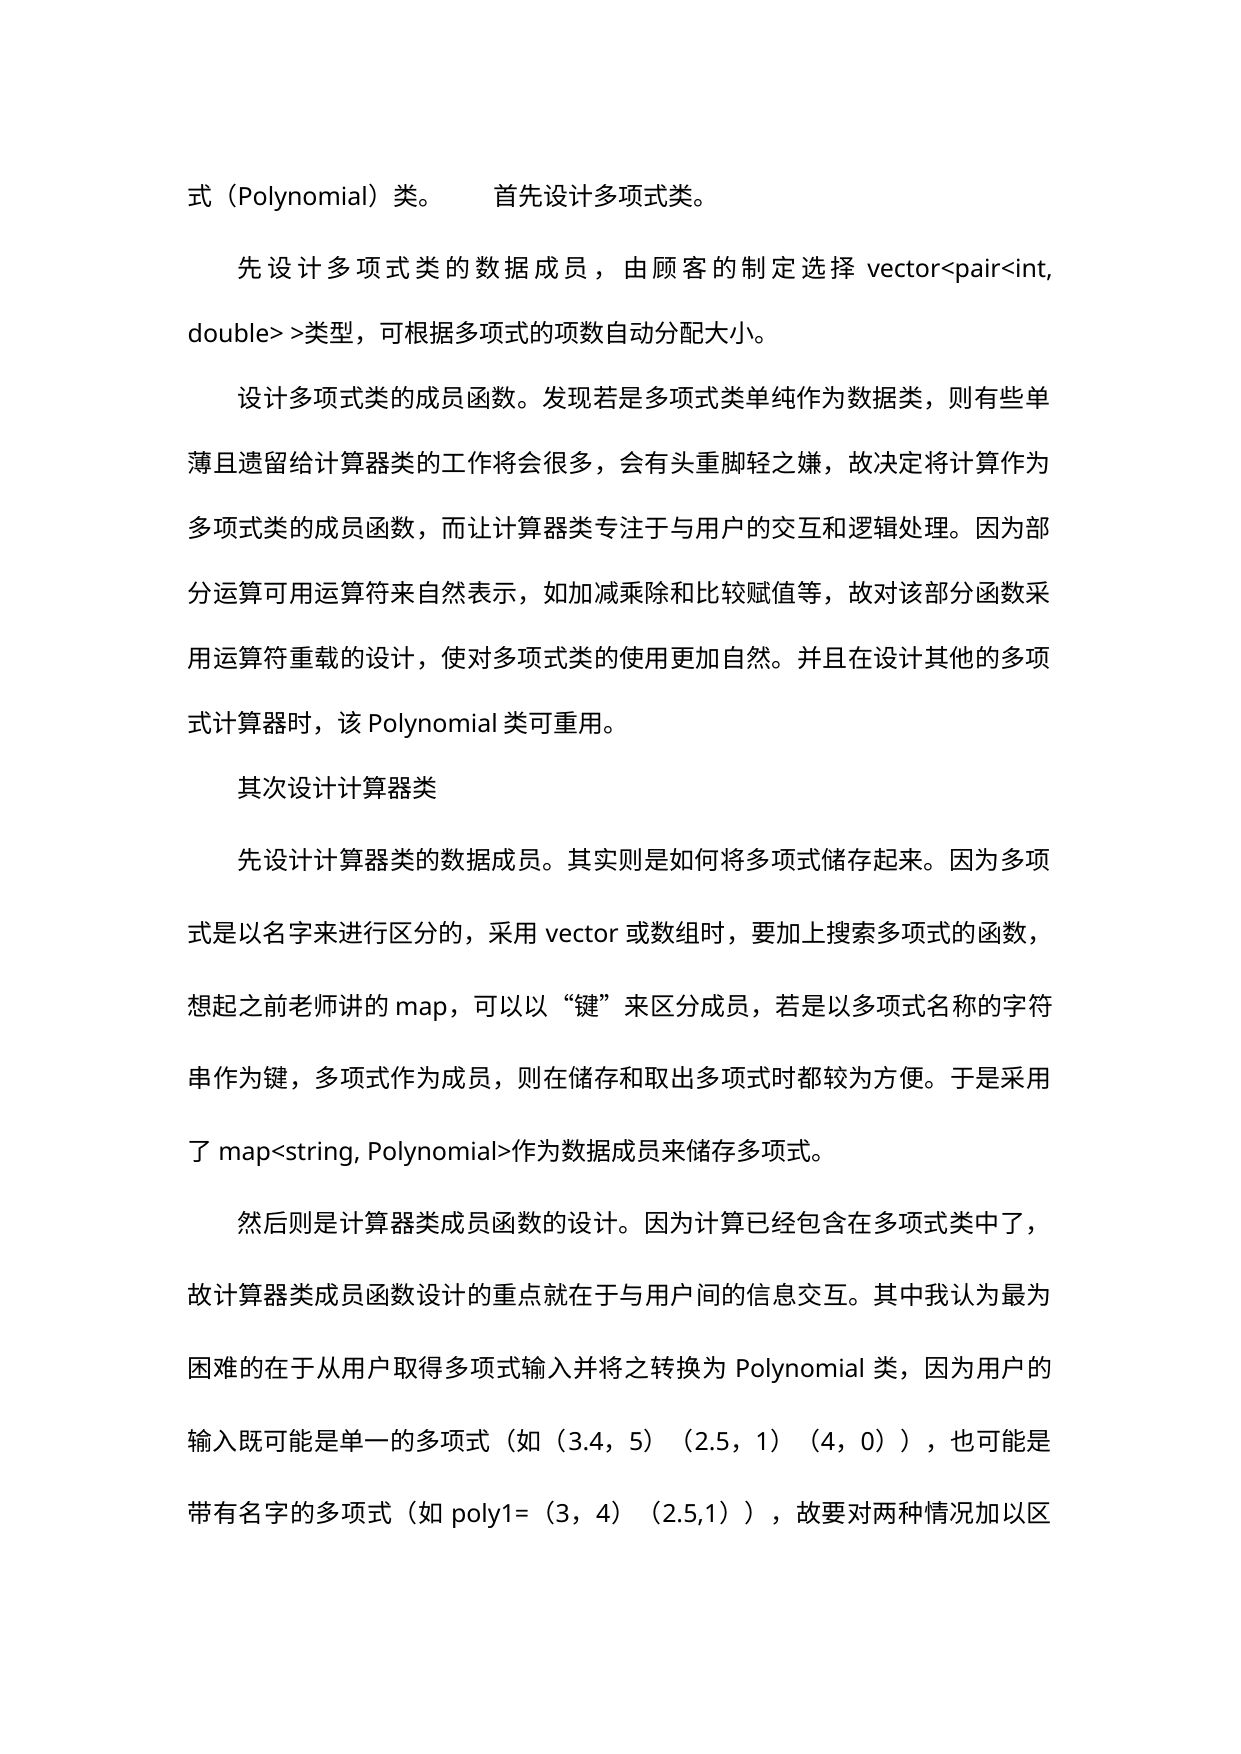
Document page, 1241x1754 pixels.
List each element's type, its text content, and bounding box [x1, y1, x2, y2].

text 其次设计计算器类 [187, 754, 1053, 819]
text 先设计计算器类的数据成员。其实则是如何将多项式储存起来。因为多项式是以名字来进行区分的，采用 vector 或数组时，要加上搜索多项式的函数，想起之前老师讲的 map，可以以“键”来区分成员，若是以多项式名称的字符串作为键，多项式作为成员，则在储存和取出多项式时都较为方便。于是采用了 map<string, Polynomial>作为数据成员来储存多项式。 [187, 826, 1053, 1182]
text 设计多项式类的成员函数。发现若是多项式类单纯作为数据类，则有些单薄且遗留给计算器类的工作将会很多，会有头重脚轻之嫌，故决定将计算作为多项式类的成员函数，而让计算器类专注于与用户的交互和逻辑处理。因为部分运算可用运算符来自然表示，如加减乘除和比较赋值等，故对该部分函数采用运算符重载的设计，使对多项式类的使用更加自然。并且在设计其他的多项式计算器时，该Polynomial类可重用。 [187, 364, 1053, 754]
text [187, 1189, 1053, 1544]
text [187, 162, 1053, 227]
text 先设计多项式类的数据成员，由顾客的制定选择vector<pair<int, double> >类型，可根据多项式的项数自动分配大小。 [187, 234, 1053, 364]
